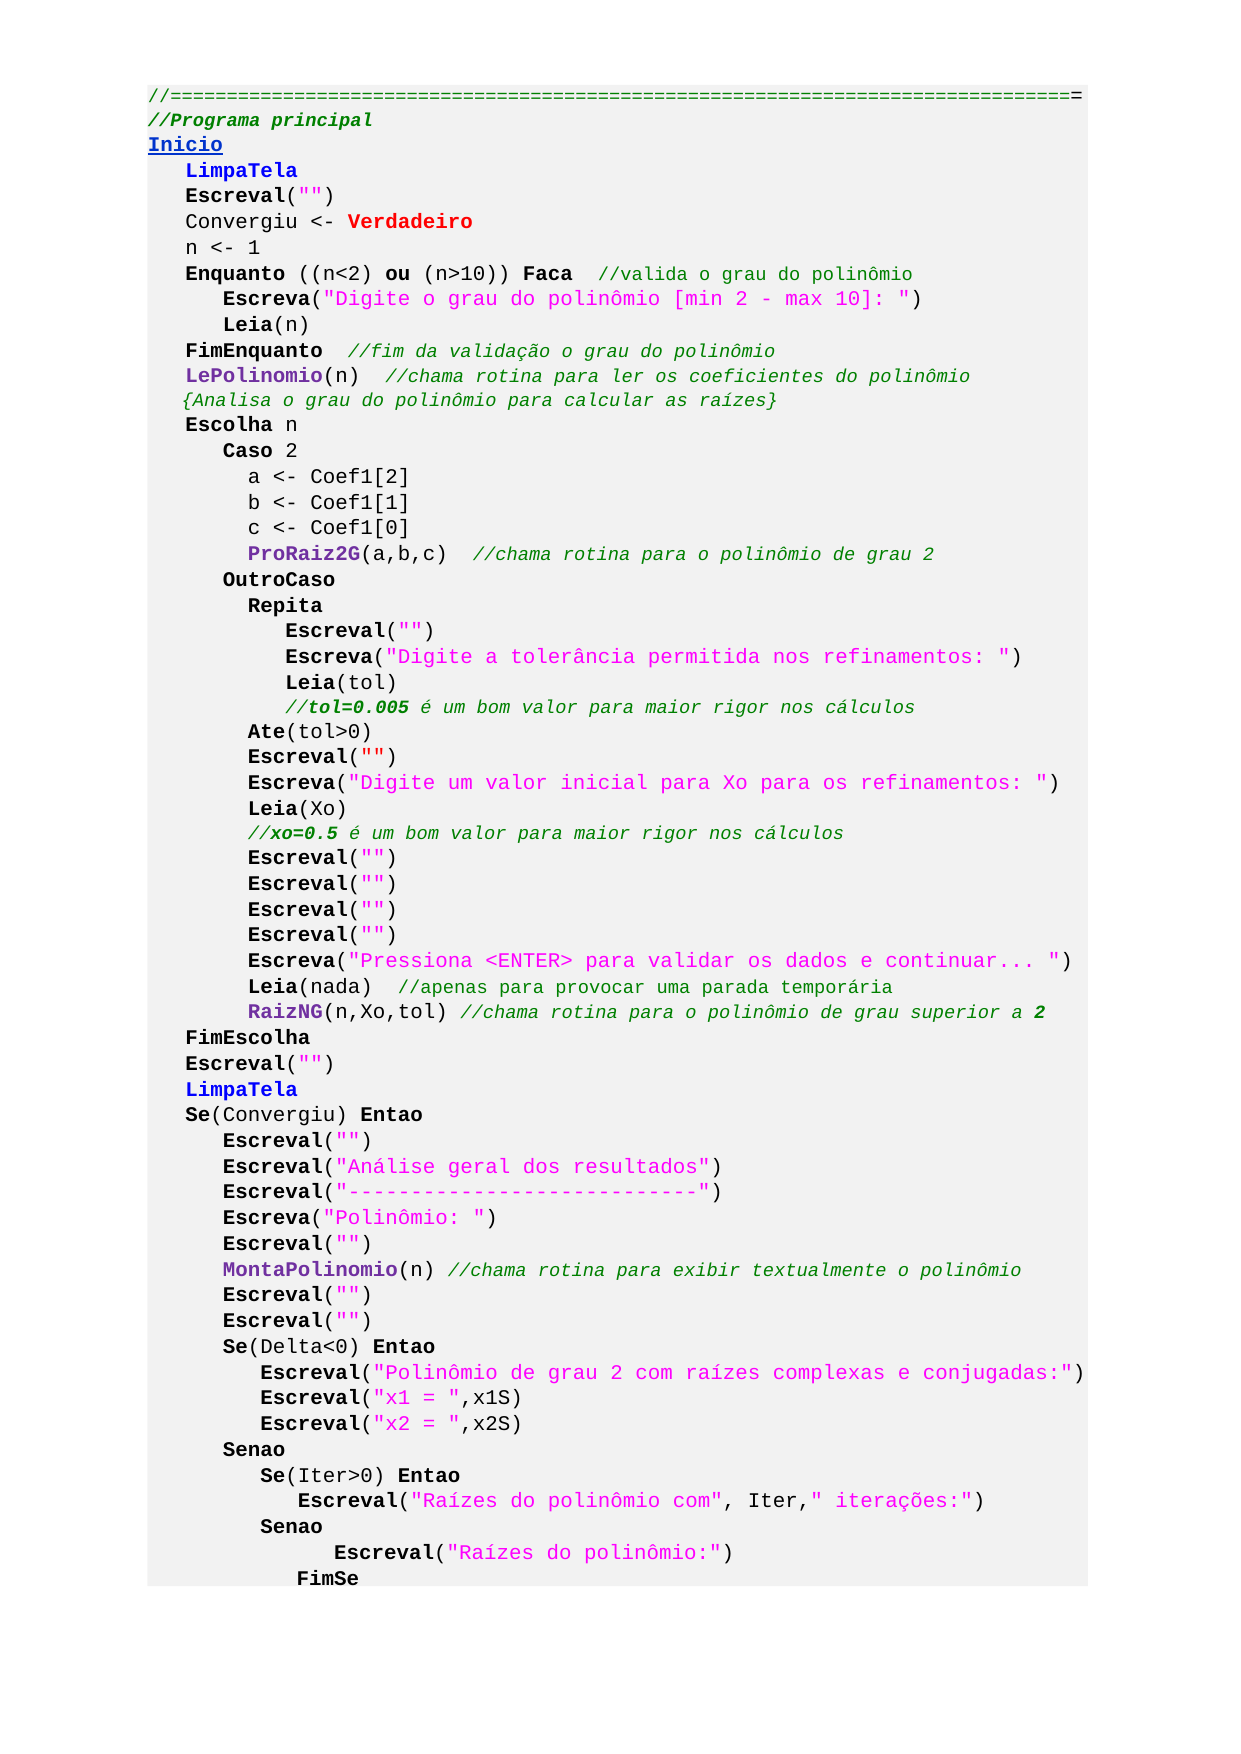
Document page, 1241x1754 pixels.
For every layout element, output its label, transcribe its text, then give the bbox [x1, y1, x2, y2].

text Escreva("Pressiona <ENTER> para validar os dados e continuar... ") [148, 950, 1087, 974]
text Escreva("Polinômio: ") [148, 1207, 1087, 1231]
text LimpaTela [148, 159, 1087, 183]
text RaizNG(n,Xo,tol) //chama rotina para o polinômio de grau superior a 2 [148, 1001, 1087, 1025]
text Leia(Xo) [148, 798, 1087, 822]
text n <- 1 [148, 237, 1087, 260]
text Escolha n [148, 414, 1087, 438]
text Escreval("----------------------------") [148, 1182, 1087, 1205]
text Senao [148, 1516, 1087, 1540]
text //Programa principal [148, 111, 1087, 132]
text Escreval("") [148, 924, 1087, 948]
text Enquanto ((n<2) ou (n>10)) Faca //valida o grau do polinômio [148, 262, 1087, 286]
text Escreval("") [148, 873, 1087, 896]
text Se(Delta<0) Entao [148, 1336, 1087, 1359]
text OutroCaso [148, 569, 1087, 592]
text LePolinomio(n) //chama rotina para ler os coeficientes do polinômio [148, 365, 1087, 389]
text Senao [148, 1439, 1087, 1462]
text Escreval("") [148, 1310, 1087, 1334]
text //xo=0.5 é um bom valor para maior rigor nos cálculos [148, 824, 1087, 845]
text Escreval("") [148, 1233, 1087, 1257]
text ProRaiz2G(a,b,c) //chama rotina para o polinômio de grau 2 [148, 543, 1087, 567]
text c <- Coef1[0] [148, 517, 1087, 541]
text Caso 2 [148, 440, 1087, 464]
text MontaPolinomio(n) //chama rotina para exibir textualmente o polinômio [148, 1259, 1087, 1282]
text Escreval("") [148, 1053, 1087, 1077]
text Leia(n) [148, 314, 1087, 338]
text Se(Iter>0) Entao [148, 1464, 1087, 1488]
text Escreval("x2 = ",x2S) [148, 1413, 1087, 1437]
text Convergiu <- Verdadeiro [148, 211, 1087, 235]
text FimEnquanto //fim da validação o grau do polinômio [148, 340, 1087, 363]
text Inicio [148, 134, 1087, 157]
text Escreva("Digite a tolerância permitida nos refinamentos: ") [148, 646, 1087, 670]
text a <- Coef1[2] [148, 466, 1087, 489]
text Escreval("Raízes do polinômio:") [148, 1542, 1087, 1565]
text Escreva("Digite um valor inicial para Xo para os refinamentos: ") [148, 772, 1087, 796]
text Escreval("") [148, 185, 1087, 209]
text FimEscolha [148, 1027, 1087, 1051]
text Escreval("") [148, 1130, 1087, 1154]
text Leia(tol) [148, 672, 1087, 695]
text Escreval("") [148, 620, 1087, 644]
text Escreval("") [148, 847, 1087, 871]
text b <- Coef1[1] [148, 492, 1087, 515]
text Escreval("Análise geral dos resultados") [148, 1156, 1087, 1179]
text {Analisa o grau do polinômio para calcular as raízes} [148, 391, 1087, 412]
text Escreval("") [148, 898, 1087, 922]
text FimSe [148, 1567, 1087, 1591]
text Escreva("Digite o grau do polinômio [min 2 - max 10]: ") [148, 288, 1087, 312]
text Escreval("") [148, 1284, 1087, 1308]
text Escreval("") [148, 747, 1087, 770]
text Escreval("Polinômio de grau 2 com raízes complexas e conjugadas:") [148, 1362, 1087, 1385]
text LimpaTela [148, 1079, 1087, 1102]
text Ate(tol>0) [148, 721, 1087, 744]
text //================================================================================= [148, 85, 1087, 108]
text Escreval("Raízes do polinômio com", Iter," iterações:") [148, 1490, 1087, 1514]
text Se(Convergiu) Entao [148, 1104, 1087, 1128]
text Repita [148, 594, 1087, 618]
text Leia(nada) //apenas para provocar uma parada temporária [148, 976, 1087, 999]
text //tol=0.005 é um bom valor para maior rigor nos cálculos [148, 697, 1087, 719]
text Escreval("x1 = ",x1S) [148, 1387, 1087, 1411]
